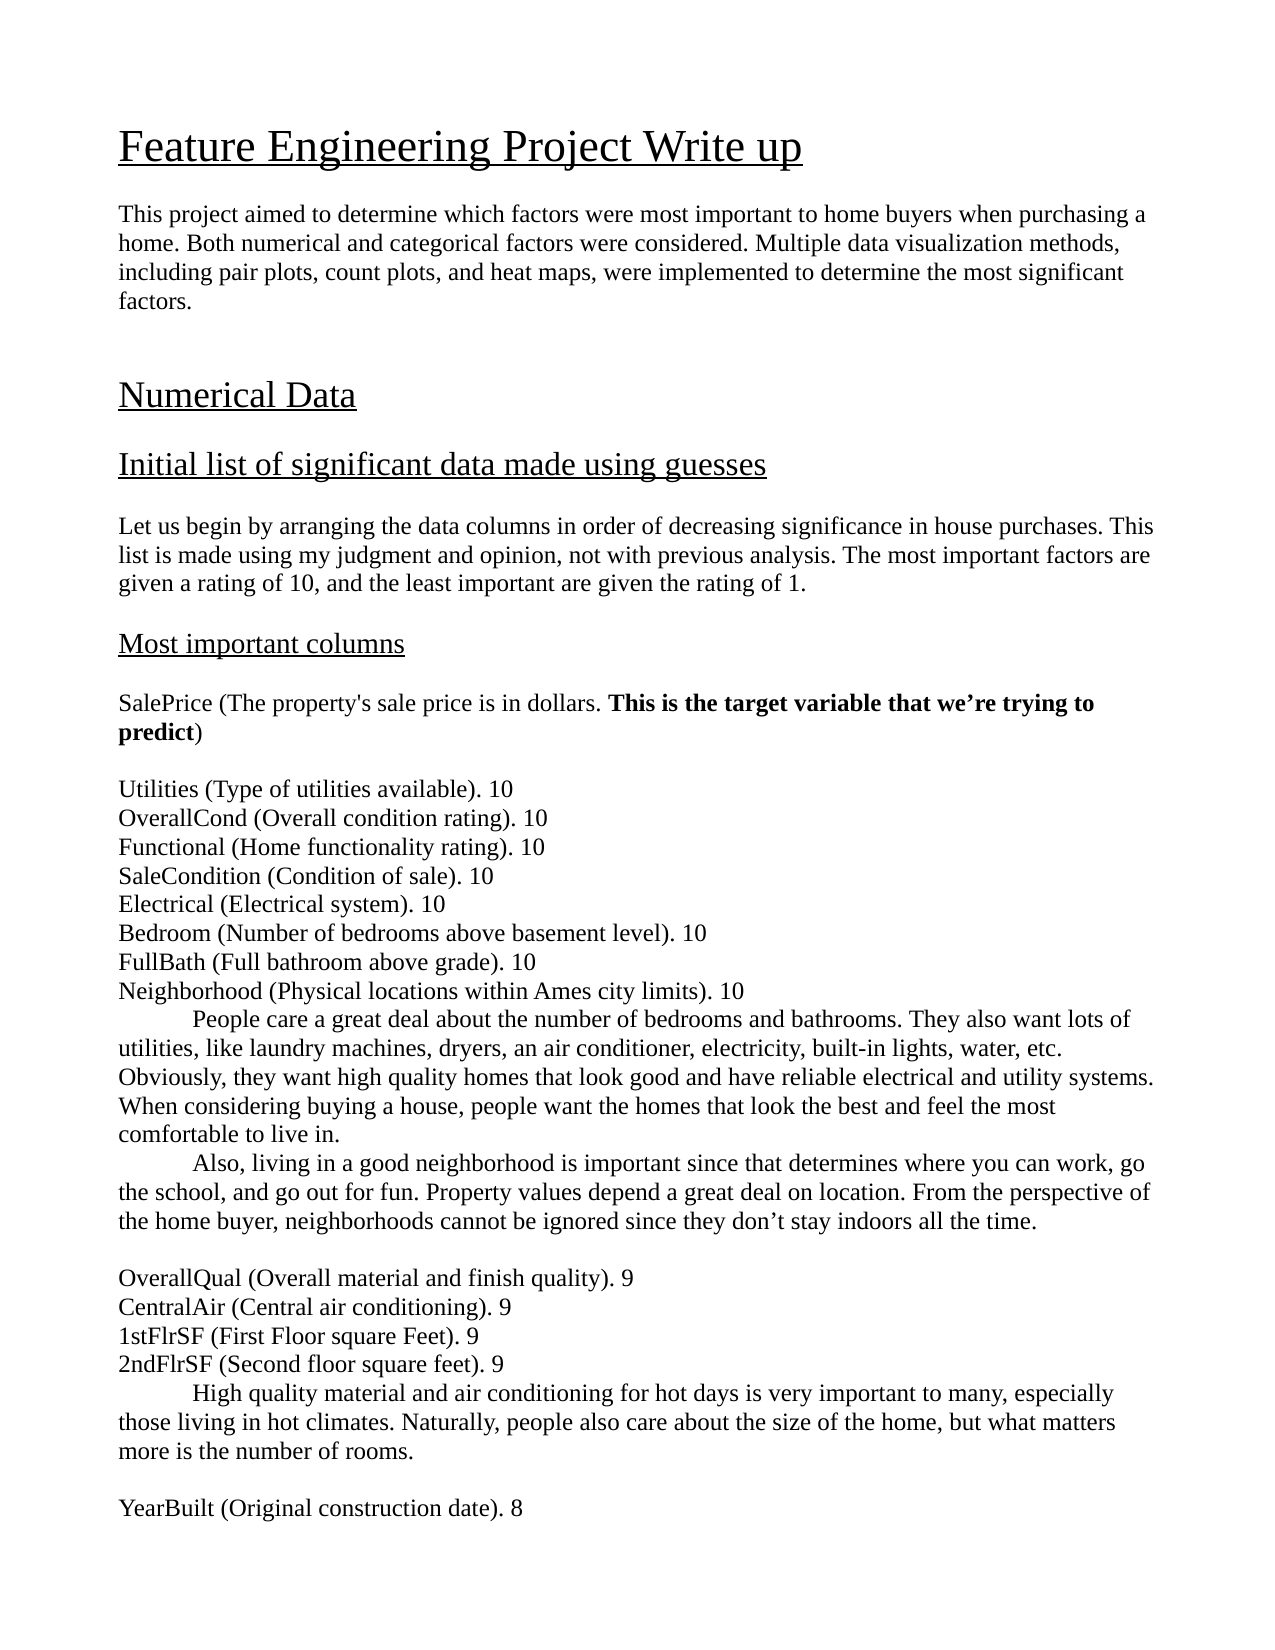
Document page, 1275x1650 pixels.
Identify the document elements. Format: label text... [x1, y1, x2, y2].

text Also, living in a good neighborhood is important since that determines where you can work, go the school, and go out for fun. Property values depend a great deal on location. From the perspective of the home buyer, neighborhoods cannot be ignored since they don’t stay indoors all the time. [118, 1148, 1157, 1234]
text People care a great deal about the number of bedrooms and bathrooms. They also want lots of utilities, like laundry machines, dryers, an air conditioner, electricity, built-in lights, water, etc. Obviously, they want high quality homes that look good and have reliable electrical and utility systems. When considering buying a house, people want the homes that look the best and feel the most comfortable to live in. [118, 1004, 1157, 1148]
text Let us begin by arranging the data columns in order of decreasing significance in house purchases. This list is made using my judgment and opinion, not with previous analysis. The most important factors are given a rating of 10, and the least important are given the rating of 1. [118, 511, 1157, 597]
text Bedroom (Number of bedrooms above basement level). 10 [118, 918, 1157, 947]
text YearBuilt (Original construction date). 8 [118, 1493, 1157, 1522]
text High quality material and air conditioning for hot days is very important to many, especially those living in hot climates. Naturally, people also care about the size of the home, but what matters more is the number of rooms. [118, 1378, 1157, 1464]
text SalePrice (The property's sale price is in dollars. This is the target variable that we’re trying to predict) [118, 688, 1157, 746]
text 2ndFlrSF (Second floor square feet). 9 [118, 1349, 1157, 1378]
text Neighborhood (Physical locations within Ames city limits). 10 [118, 976, 1157, 1004]
text OverallCond (Overall condition rating). 10 [118, 803, 1157, 832]
text OverallQual (Overall material and finish quality). 9 [118, 1263, 1157, 1292]
text CentralAir (Central air conditioning). 9 [118, 1292, 1157, 1321]
text FullBath (Full bathroom above grade). 10 [118, 947, 1157, 976]
text Feature Engineering Project Write up [118, 118, 1157, 171]
text SaleCondition (Condition of sale). 10 [118, 861, 1157, 889]
text Utilities (Type of utilities available). 10 [118, 774, 1157, 803]
text Numerical Data [118, 372, 1157, 415]
text Electrical (Electrical system). 10 [118, 889, 1157, 918]
text 1stFlrSF (First Floor square Feet). 9 [118, 1321, 1157, 1349]
text Functional (Home functionality rating). 10 [118, 832, 1157, 861]
text Initial list of significant data made using guesses [118, 444, 1157, 482]
text Most important columns [118, 626, 1157, 659]
text This project aimed to determine which factors were most important to home buyers when purchasing a home. Both numerical and categorical factors were considered. Multiple data visualization methods, including pair plots, count plots, and heat maps, were implemented to determine the most significant factors. [118, 199, 1157, 314]
